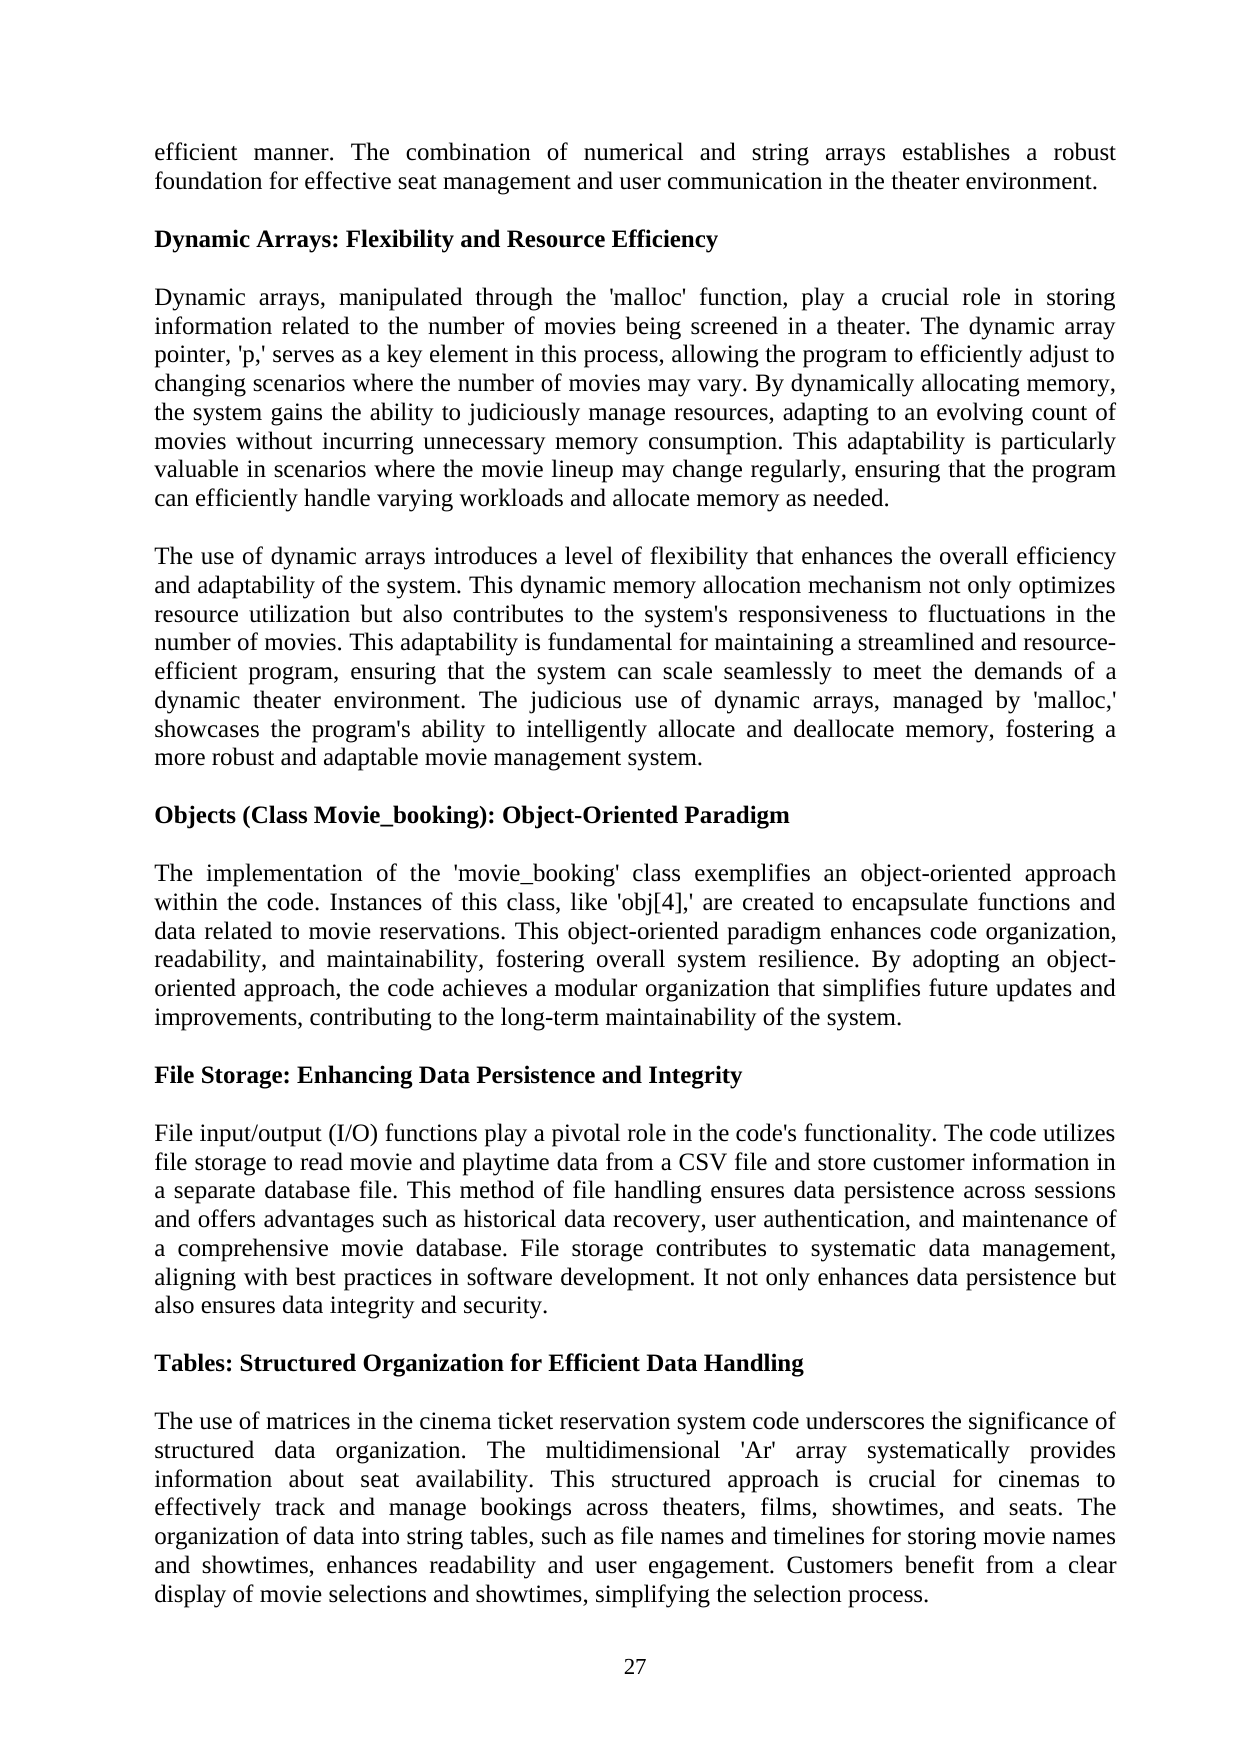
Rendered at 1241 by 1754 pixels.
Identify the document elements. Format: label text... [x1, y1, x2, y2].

text Dynamic Arrays: Flexibility and Resource Efficiency [154, 224, 1117, 253]
text The use of matrices in the cinema ticket reservation system code underscores the significance of structured data organization. The multidimensional 'Ar' array systematically provides information about seat availability. This structured approach is crucial for cinemas to effectively track and manage bookings across theaters, films, showtimes, and seats. The organization of data into string tables, such as file names and timelines for storing movie names and showtimes, enhances readability and user engagement. Customers benefit from a clear display of movie selections and showtimes, simplifying the selection process. [154, 1406, 1117, 1607]
text Tables: Structured Organization for Efficient Data Handling [154, 1348, 1117, 1377]
text The implementation of the 'movie_booking' class exemplifies an object-oriented approach within the code. Instances of this class, like 'obj[4],' are created to encapsulate functions and data related to movie reservations. This object-oriented paradigm enhances code organization, readability, and maintainability, fostering overall system resilience. By adopting an object-oriented approach, the code achieves a modular organization that simplifies future updates and improvements, contributing to the long-term maintainability of the system. [154, 858, 1117, 1031]
text File Storage: Enhancing Data Persistence and Integrity [154, 1060, 1117, 1089]
text The use of dynamic arrays introduces a level of flexibility that enhances the overall efficiency and adaptability of the system. This dynamic memory allocation mechanism not only optimizes resource utilization but also contributes to the system's responsiveness to fluctuations in the number of movies. This adaptability is fundamental for maintaining a streamlined and resource-efficient program, ensuring that the system can scale seamlessly to meet the demands of a dynamic theater environment. The judicious use of dynamic arrays, managed by 'malloc,' showcases the program's ability to intelligently allocate and deallocate memory, fostering a more robust and adaptable movie management system. [154, 541, 1117, 771]
text Dynamic arrays, manipulated through the 'malloc' function, play a crucial role in storing information related to the number of movies being screened in a theater. The dynamic array pointer, 'p,' serves as a key element in this process, allowing the program to efficiently adjust to changing scenarios where the number of movies may vary. By dynamically allocating memory, the system gains the ability to judiciously manage resources, adapting to an evolving count of movies without incurring unnecessary memory consumption. This adaptability is particularly valuable in scenarios where the movie lineup may change regularly, ensuring that the program can efficiently handle varying workloads and allocate memory as needed. [154, 282, 1117, 512]
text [154, 137, 1117, 195]
text Objects (Class Movie_booking): Object-Oriented Paradigm [154, 800, 1117, 829]
text File input/output (I/O) functions play a pivotal role in the code's functionality. The code utilizes file storage to read movie and playtime data from a CSV file and store customer information in a separate database file. This method of file handling ensures data persistence across sessions and offers advantages such as historical data recovery, user authentication, and maintenance of a comprehensive movie database. File storage contributes to systematic data management, aligning with best practices in software development. It not only enhances data persistence but also ensures data integrity and security. [154, 1118, 1117, 1319]
